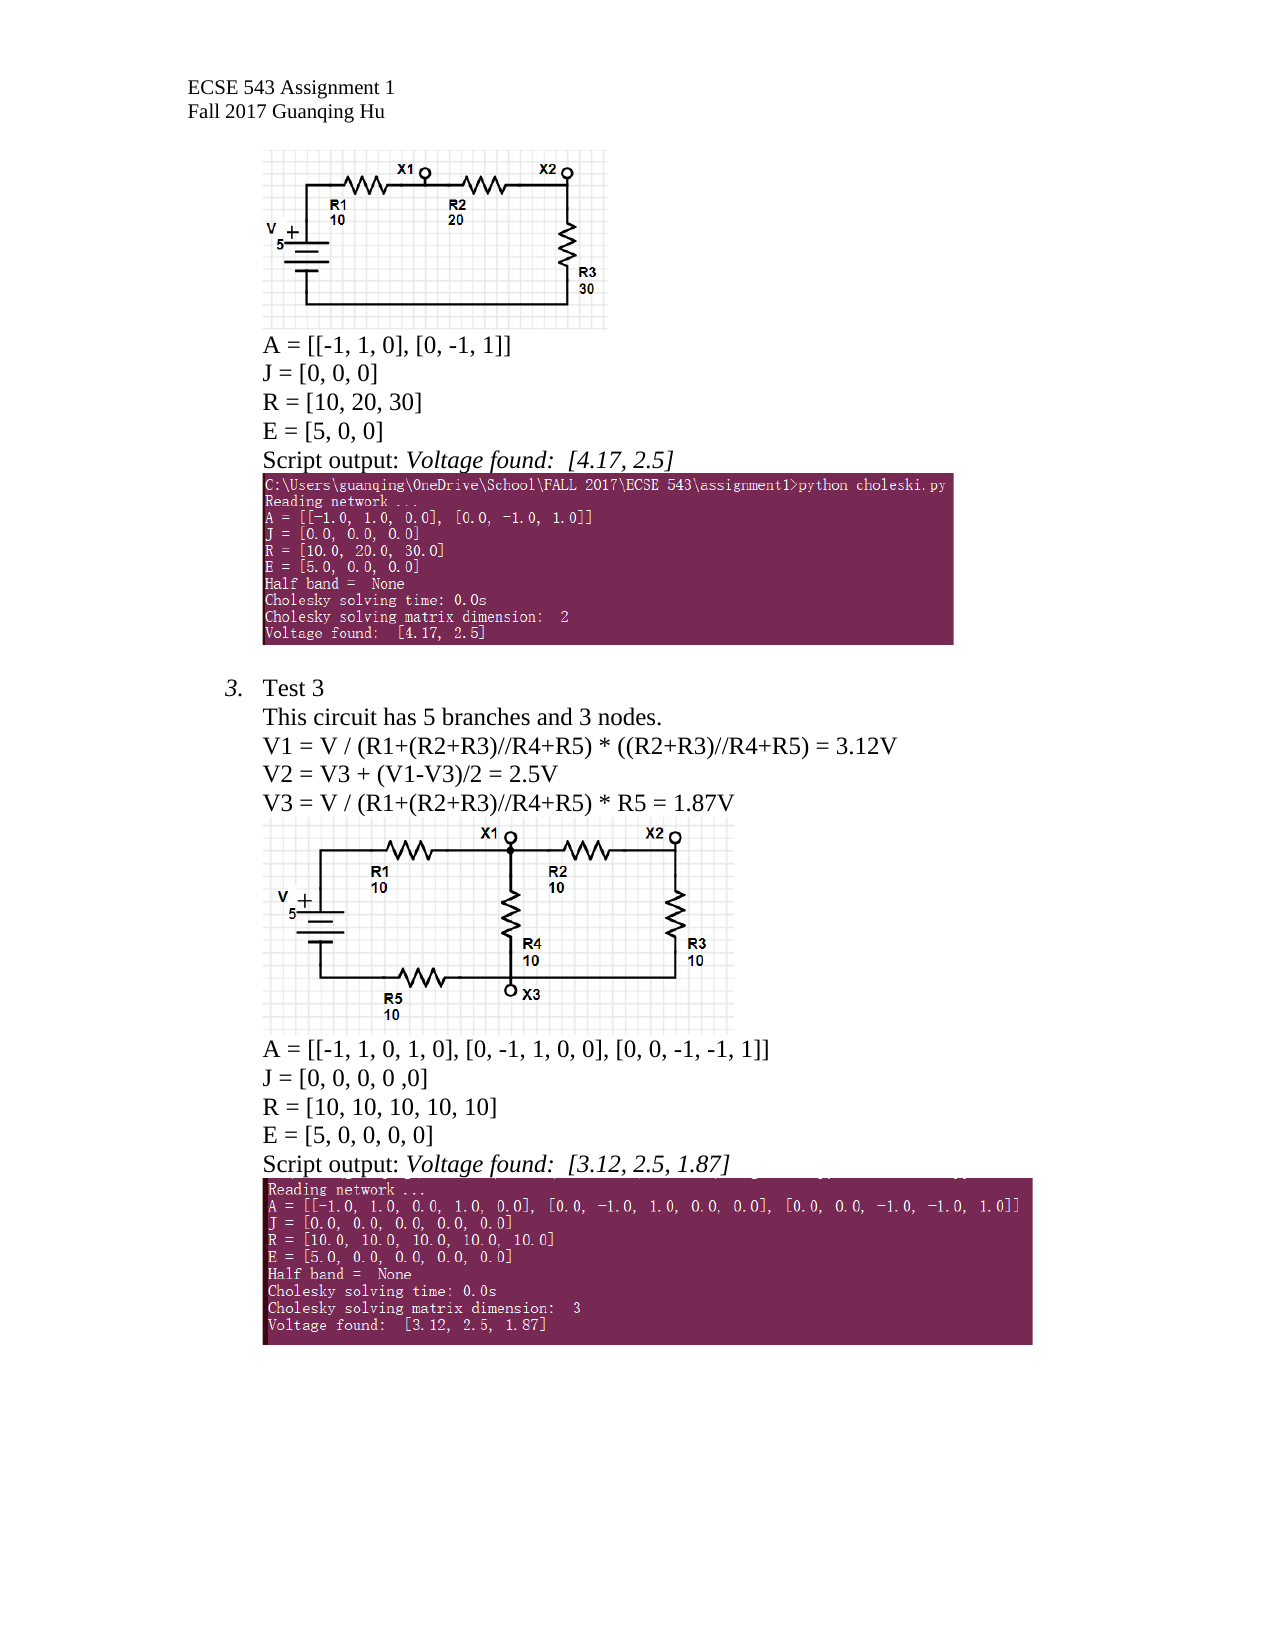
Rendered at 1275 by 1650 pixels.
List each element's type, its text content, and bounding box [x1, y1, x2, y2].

picture [262, 817, 735, 1035]
picture [262, 1178, 1033, 1345]
text R = [10, 10, 10, 10, 10] [187, 1092, 1087, 1121]
text J = [0, 0, 0, 0 ,0] [187, 1063, 1087, 1092]
text R = [10, 20, 30] [187, 387, 1087, 416]
text A = [[-1, 1, 0], [0, -1, 1]] [187, 330, 1087, 358]
text E = [5, 0, 0] [187, 416, 1087, 445]
text E = [5, 0, 0, 0, 0] [187, 1121, 1087, 1149]
text J = [0, 0, 0] [187, 358, 1087, 387]
list V3 = V / (R1+(R2+R3)//R4+R5) * R5 = 1.87V [262, 788, 1087, 817]
picture [262, 473, 954, 645]
list Script output: Voltage found: [4.17, 2.5] [262, 445, 1087, 473]
list Test 3 [225, 673, 1087, 702]
text Script output: Voltage found: [3.12, 2.5, 1.87] [187, 1149, 1087, 1178]
list V1 = V / (R1+(R2+R3)//R4+R5) * ((R2+R3)//R4+R5) = 3.12V [262, 731, 1087, 759]
list V2 = V3 + (V1-V3)/2 = 2.5V [262, 759, 1087, 788]
picture [262, 150, 608, 330]
list This circuit has 5 branches and 3 nodes. [262, 702, 1087, 731]
text A = [[-1, 1, 0, 1, 0], [0, -1, 1, 0, 0], [0, 0, -1, -1, 1]] [187, 1034, 1087, 1063]
